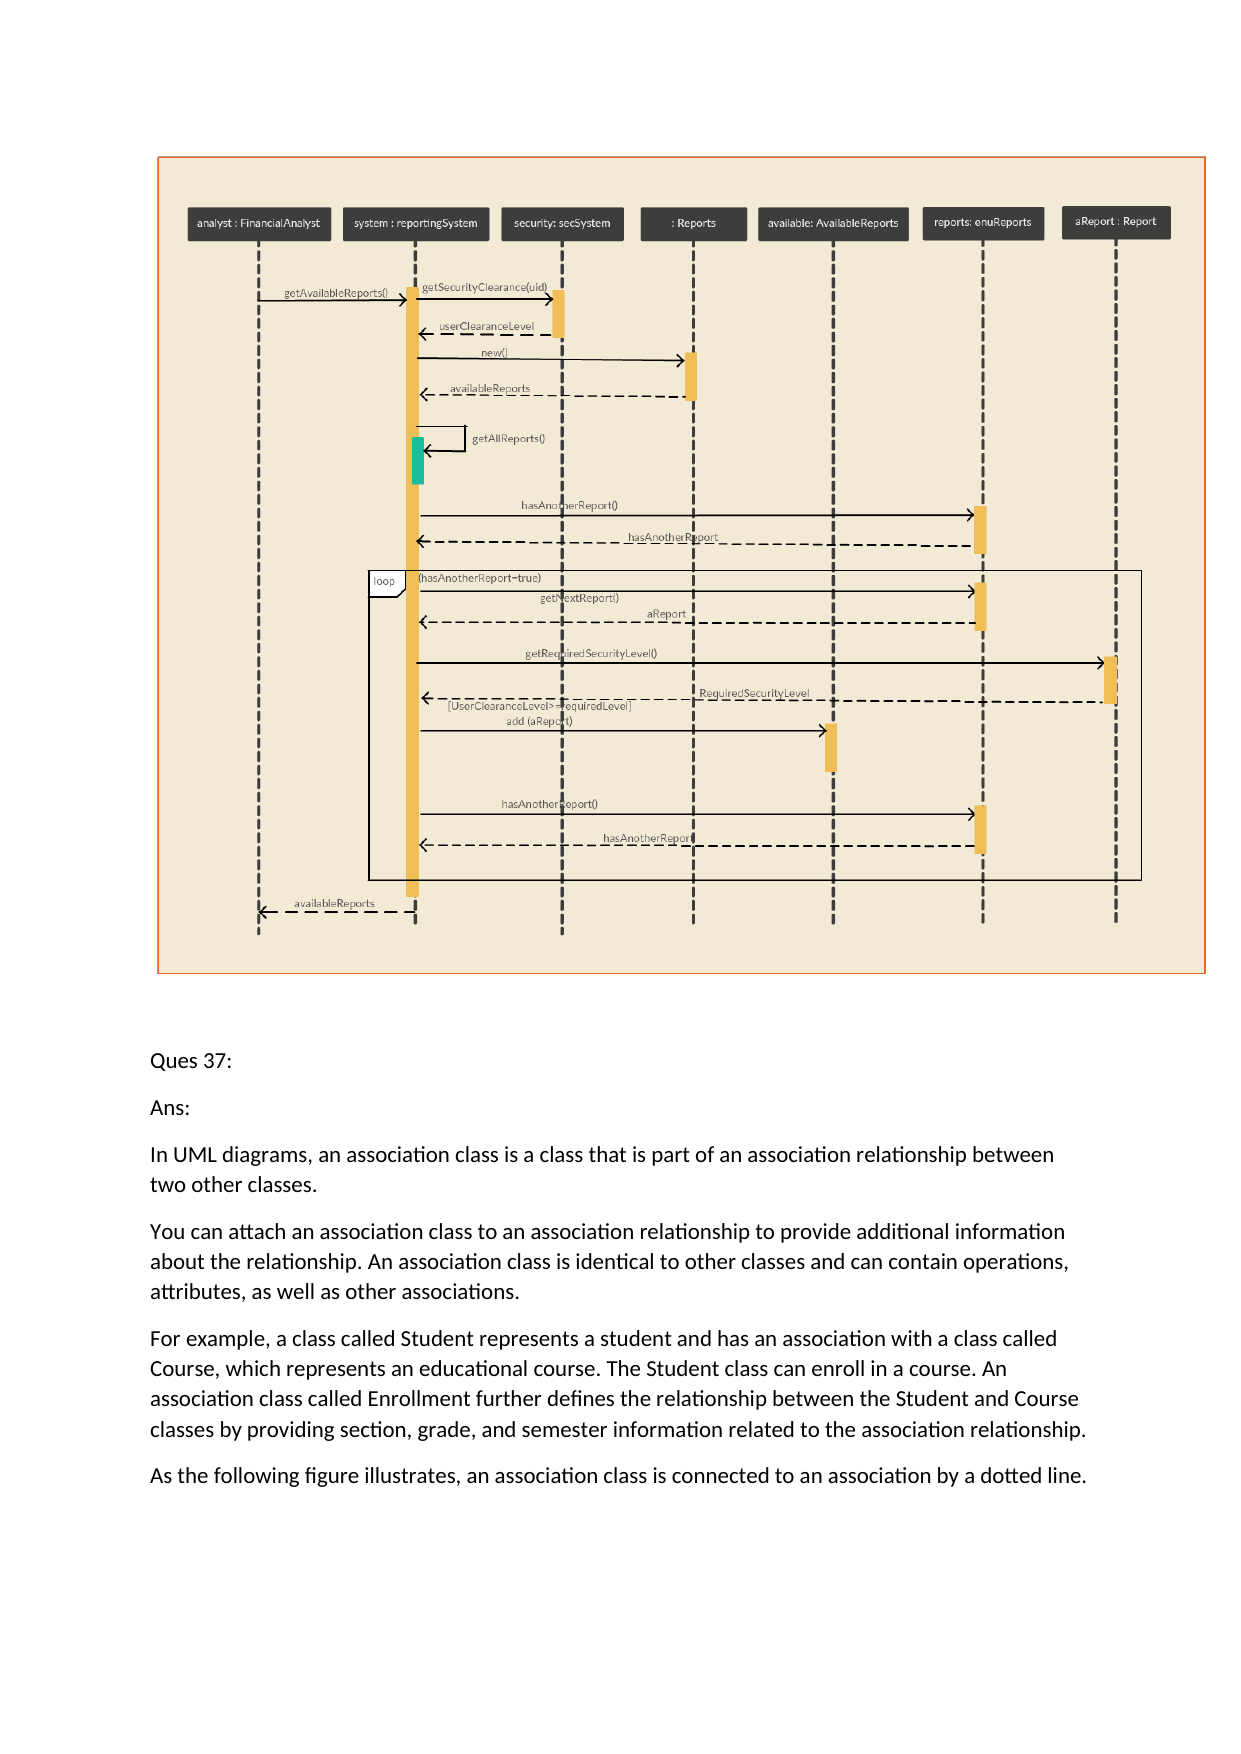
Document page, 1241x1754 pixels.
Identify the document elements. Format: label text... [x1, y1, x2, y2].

text In UML diagrams, an association class is a class that is part of an association relationship between two other classes. [150, 1140, 1090, 1198]
text Ques 37: [150, 1046, 1090, 1074]
text As the following figure illustrates, an association class is connected to an association by a dotted line. [150, 1462, 1090, 1489]
picture [150, 150, 1211, 981]
text For example, a class called Student represents a student and has an association with a class called Course, which represents an educational course. The Student class can enroll in a course. An association class called Enrollment further defines the relationship between the Student and Course classes by providing section, grade, and semester information related to the association relationship. [150, 1324, 1090, 1443]
text You can attach an association class to an association relationship to provide additional information about the relationship. An association class is identical to other classes and can contain operations, attributes, as well as other associations. [150, 1217, 1090, 1305]
text Ans: [150, 1093, 1090, 1121]
